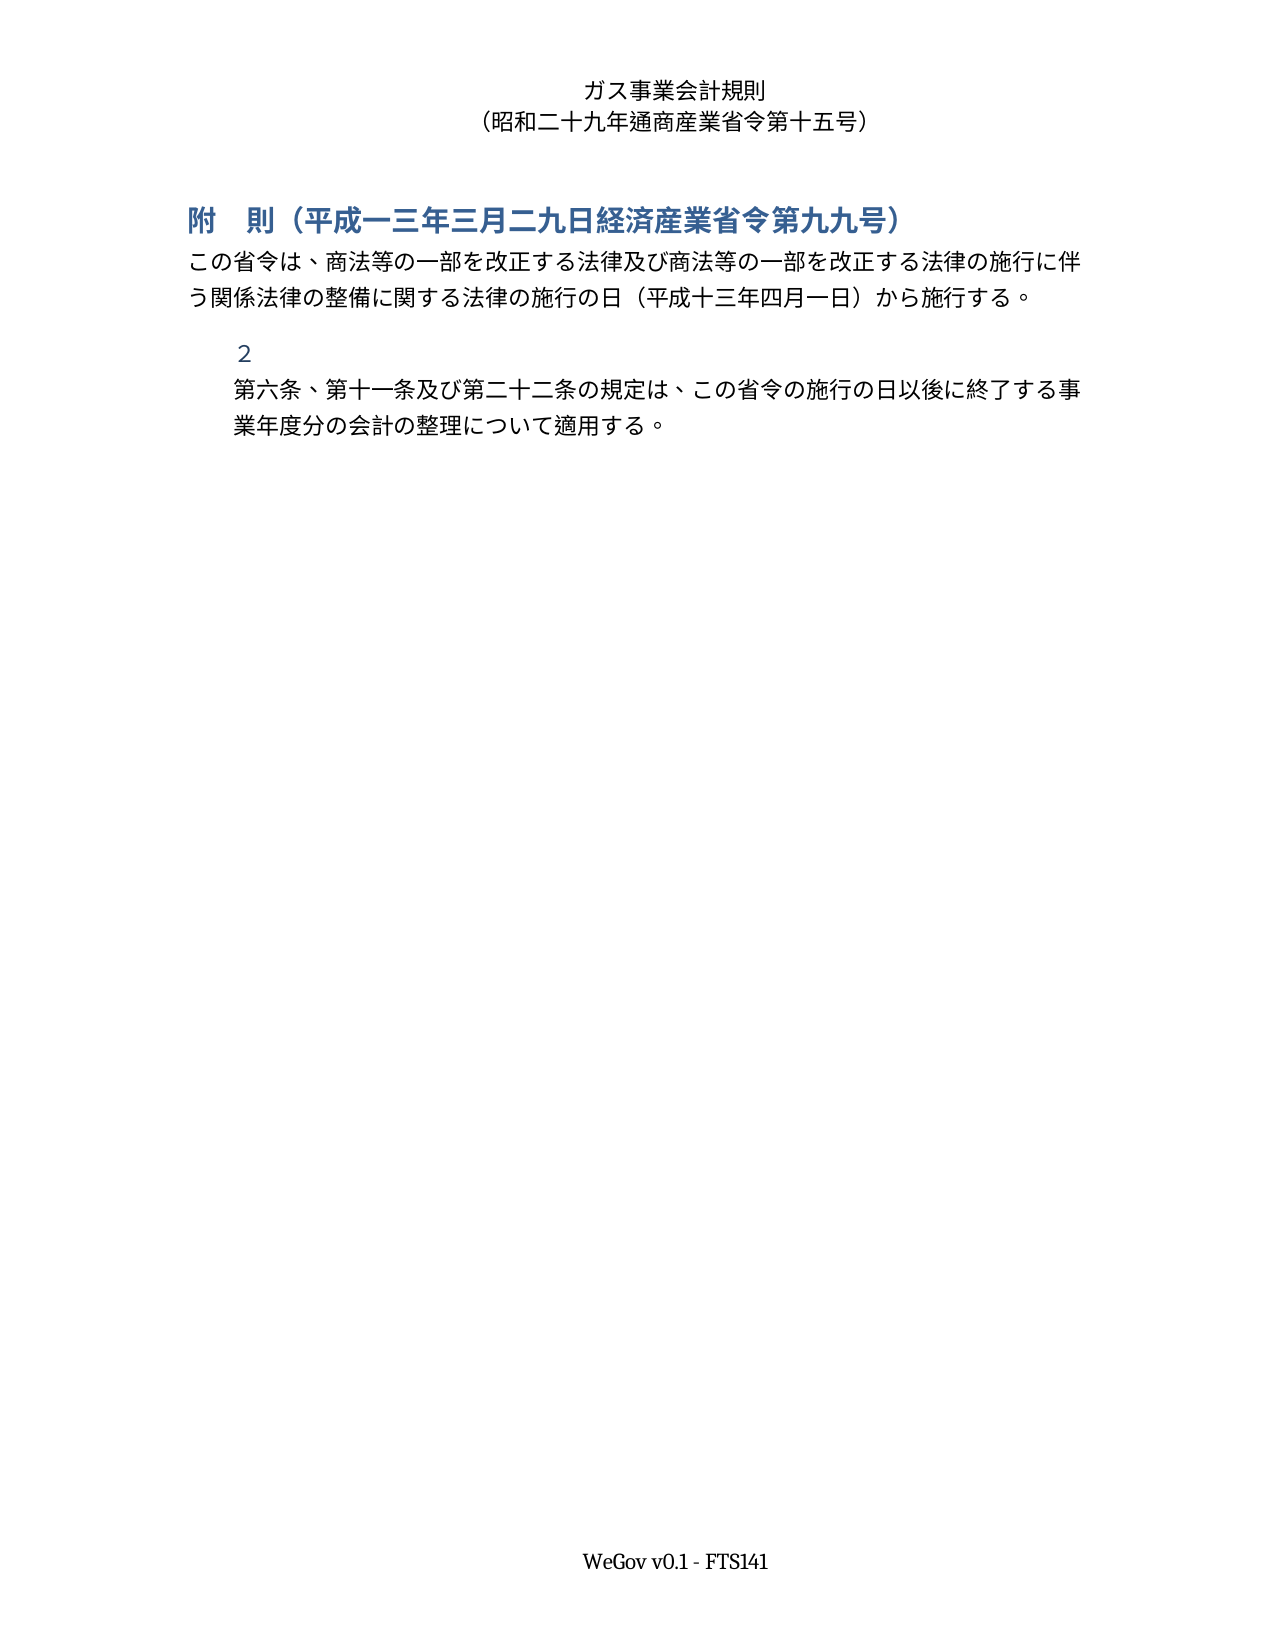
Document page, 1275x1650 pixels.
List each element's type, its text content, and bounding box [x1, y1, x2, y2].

text 第六条、第十一条及び第二十二条の規定は、この省令の施行の日以後に終了する事業年度分の会計の整理について適用する。 [233, 374, 1087, 441]
subtitle ２ [233, 338, 1087, 369]
text この省令は、商法等の一部を改正する法律及び商法等の一部を改正する法律の施行に伴う関係法律の整備に関する法律の施行の日（平成十三年四月一日）から施行する。 [187, 246, 1087, 313]
subtitle 附 則（平成一三年三月二九日経済産業省令第九九号） [187, 200, 1087, 240]
